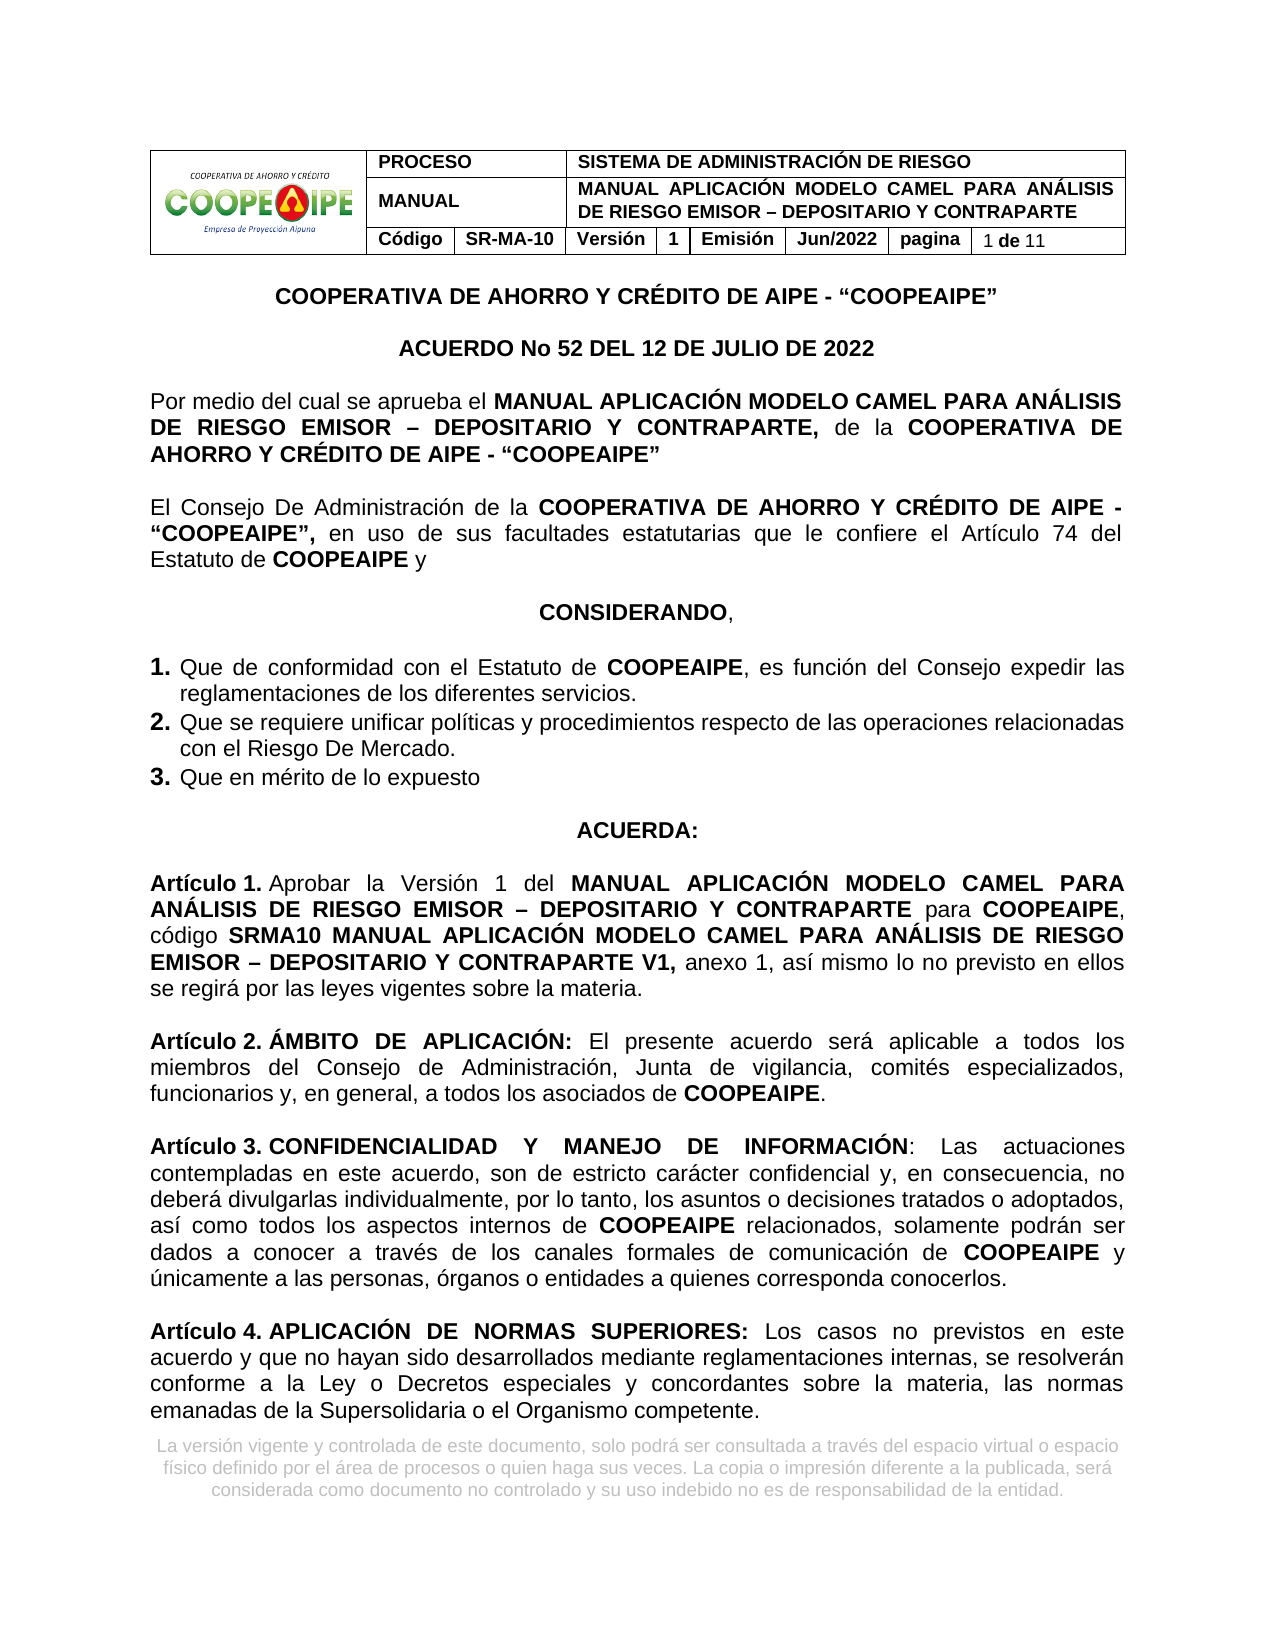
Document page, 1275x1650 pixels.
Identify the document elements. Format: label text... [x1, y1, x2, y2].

list Que en mérito de lo expuesto [150, 762, 1125, 791]
text ACUERDO No 52 DEL 12 DE JULIO DE 2022 [150, 335, 1123, 362]
list CONFIDENCIALIDAD Y MANEJO DE INFORMACIÓN: Las actuaciones contempladas en este acuerdo, son de estricto carácter confidencial y, en consecuencia, no deberá divulgarlas individualmente, por lo tanto, los asuntos o decisiones tratados o adoptados, así como todos los aspectos internos de COOPEAIPE relacionados, solamente podrán ser dados a conocer a través de los canales formales de comunicación de COOPEAIPE y únicamente a las personas, órganos o entidades a quienes corresponda conocerlos. [150, 1133, 1125, 1291]
list APLICACIÓN DE NORMAS SUPERIORES: Los casos no previstos en este acuerdo y que no hayan sido desarrollados mediante reglamentaciones internas, se resolverán conforme a la Ley o Decretos especiales y concordantes sobre la materia, las normas emanadas de la Supersolidaria o el Organismo competente. [150, 1318, 1125, 1423]
list ÁMBITO DE APLICACIÓN: El presente acuerdo será aplicable a todos los miembros del Consejo de Administración, Junta de vigilancia, comités especializados, funcionarios y, en general, a todos los asociados de COOPEAIPE. [150, 1028, 1125, 1107]
text CONSIDERANDO, [150, 599, 1123, 625]
list ACUERDA: [150, 817, 1125, 843]
picture [161, 163, 356, 237]
text Por medio del cual se aprueba el MANUAL APLICACIÓN MODELO CAMEL PARA ANÁLISIS DE RIESGO EMISOR – DEPOSITARIO Y CONTRAPARTE, de la COOPERATIVA DE AHORRO Y CRÉDITO DE AIPE - “COOPEAIPE” [150, 388, 1123, 467]
list Que de conformidad con el Estatuto de COOPEAIPE, es función del Consejo expedir las reglamentaciones de los diferentes servicios. [150, 652, 1125, 707]
list Aprobar la Versión 1 del MANUAL APLICACIÓN MODELO CAMEL PARA ANÁLISIS DE RIESGO EMISOR – DEPOSITARIO Y CONTRAPARTE para COOPEAIPE, código SRMA10 MANUAL APLICACIÓN MODELO CAMEL PARA ANÁLISIS DE RIESGO EMISOR – DEPOSITARIO Y CONTRAPARTE V1, anexo 1, así mismo lo no previsto en ellos se regirá por las leyes vigentes sobre la materia. [150, 869, 1125, 1001]
text COOPERATIVA DE AHORRO Y CRÉDITO DE AIPE - “COOPEAIPE” [150, 283, 1123, 309]
list Que se requiere unificar políticas y procedimientos respecto de las operaciones relacionadas con el Riesgo De Mercado. [150, 707, 1125, 762]
text El Consejo De Administración de la COOPERATIVA DE AHORRO Y CRÉDITO DE AIPE - “COOPEAIPE”, en uso de sus facultades estatutarias que le confiere el Artículo 74 del Estatuto de COOPEAIPE y [150, 493, 1123, 572]
